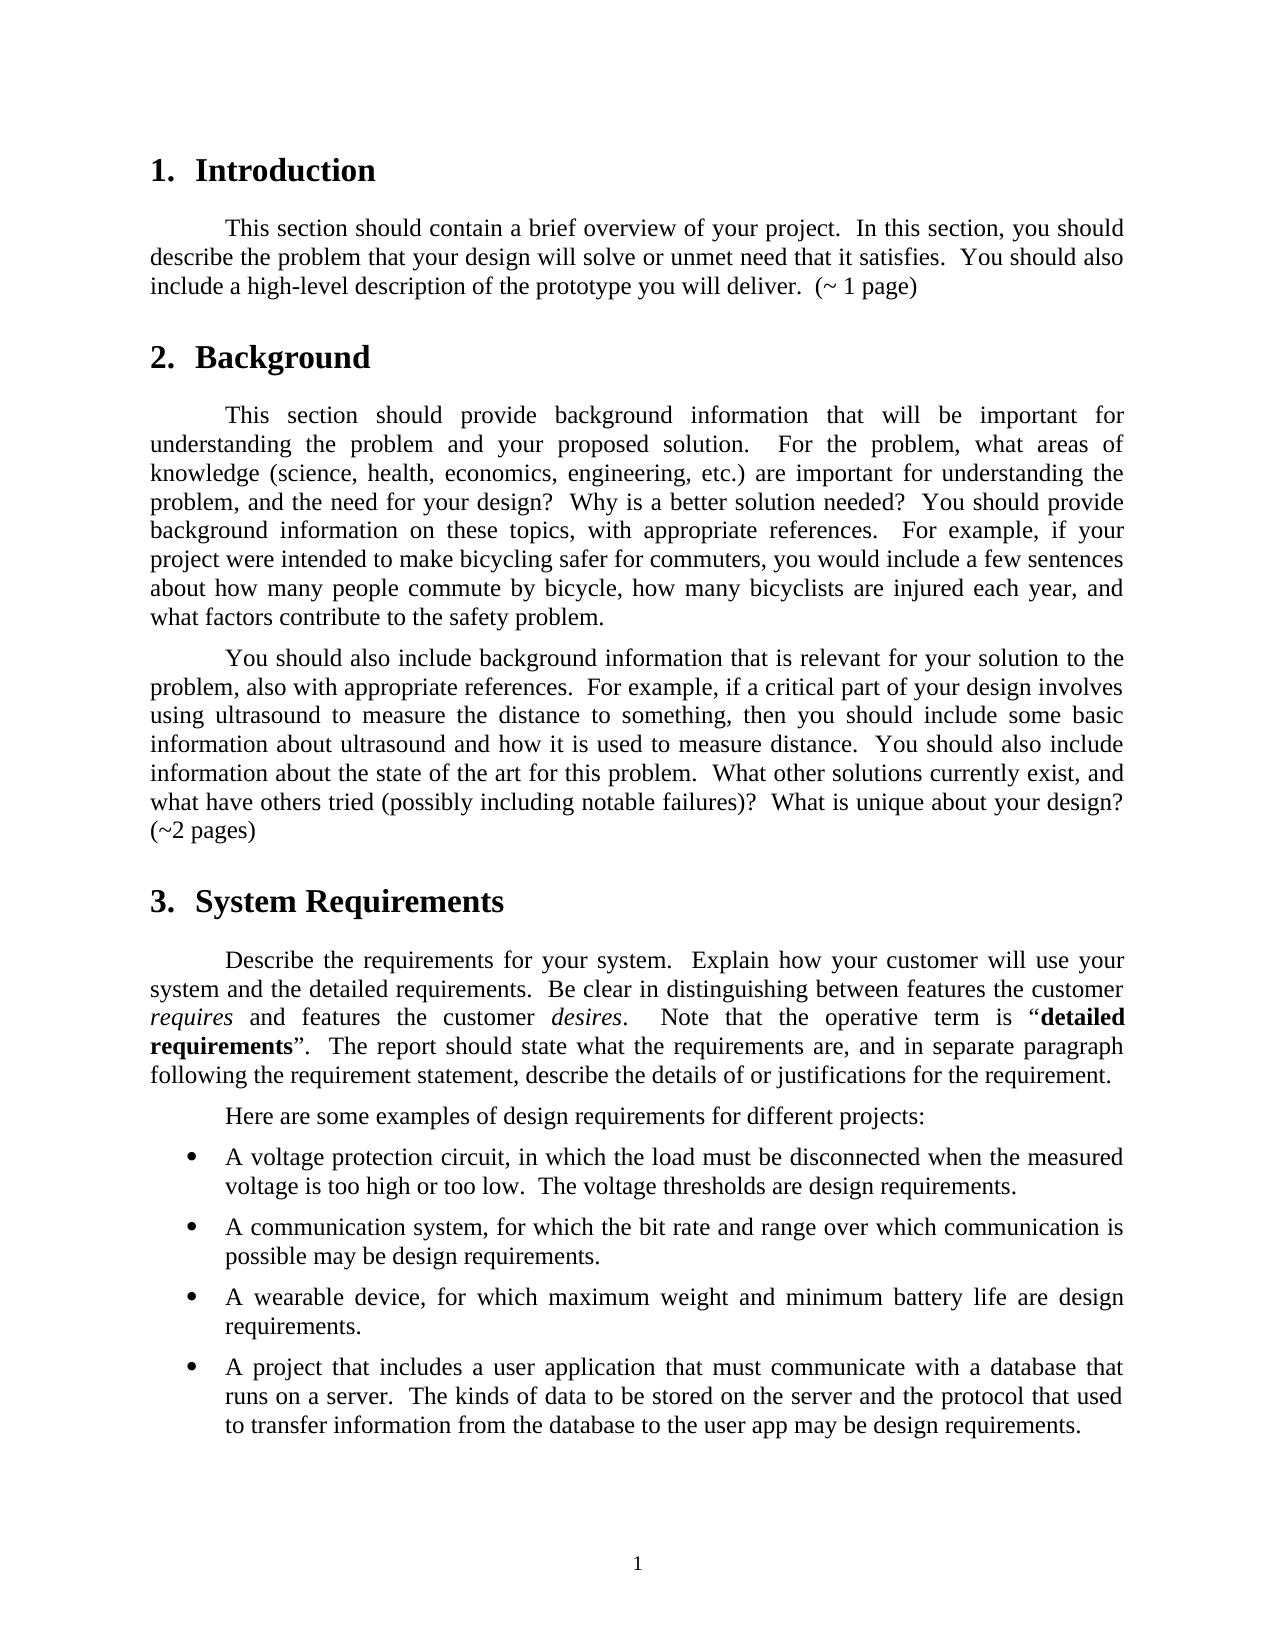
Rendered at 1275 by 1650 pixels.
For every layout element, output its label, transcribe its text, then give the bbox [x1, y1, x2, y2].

list A wearable device, for which maximum weight and minimum battery life are design requirements. [187, 1282, 1125, 1340]
subtitle Introduction [150, 150, 1125, 188]
text Describe the requirements for your system. Explain how your customer will use your system and the detailed requirements. Be clear in distinguishing between features the customer requires and features the customer desires. Note that the operative term is “detailed requirements”. The report should state what the requirements are, and in separate paragraph following the requirement statement, describe the details of or justifications for the requirement. [150, 945, 1125, 1089]
text This section should provide background information that will be important for understanding the problem and your proposed solution. For the problem, what areas of knowledge (science, health, economics, engineering, etc.) are important for understanding the problem, and the need for your design? Why is a better solution needed? You should provide background information on these topics, with appropriate references. For example, if your project were intended to make bicycling safer for commuters, you would include a few sentences about how many people commute by bicycle, how many bicyclists are injured each year, and what factors contribute to the safety problem. [150, 400, 1125, 630]
list A communication system, for which the bit rate and range over which communication is possible may be design requirements. [187, 1212, 1125, 1270]
text Here are some examples of design requirements for different projects: [150, 1101, 1125, 1130]
text You should also include background information that is relevant for your solution to the problem, also with appropriate references. For example, if a critical part of your design involves using ultrasound to measure the distance to something, then you should include some basic information about ultrasound and how it is used to measure distance. You should also include information about the state of the art for this problem. What other solutions currently exist, and what have others tried (possibly including notable failures)? What is unique about your design? (~2 pages) [150, 643, 1125, 844]
list A project that includes a user application that must communicate with a database that runs on a server. The kinds of data to be stored on the server and the protocol that used to transfer information from the database to the user app may be design requirements. [187, 1352, 1125, 1439]
list A voltage protection circuit, in which the load must be disconnected when the measured voltage is too high or too low. The voltage thresholds are design requirements. [187, 1142, 1125, 1200]
subtitle Background [150, 337, 1125, 375]
text This section should contain a brief overview of your project. In this section, you should describe the problem that your design will solve or unmet need that it satisfies. You should also include a high-level description of the prototype you will deliver. (~ 1 page) [150, 213, 1125, 299]
subtitle System Requirements [150, 882, 1125, 920]
